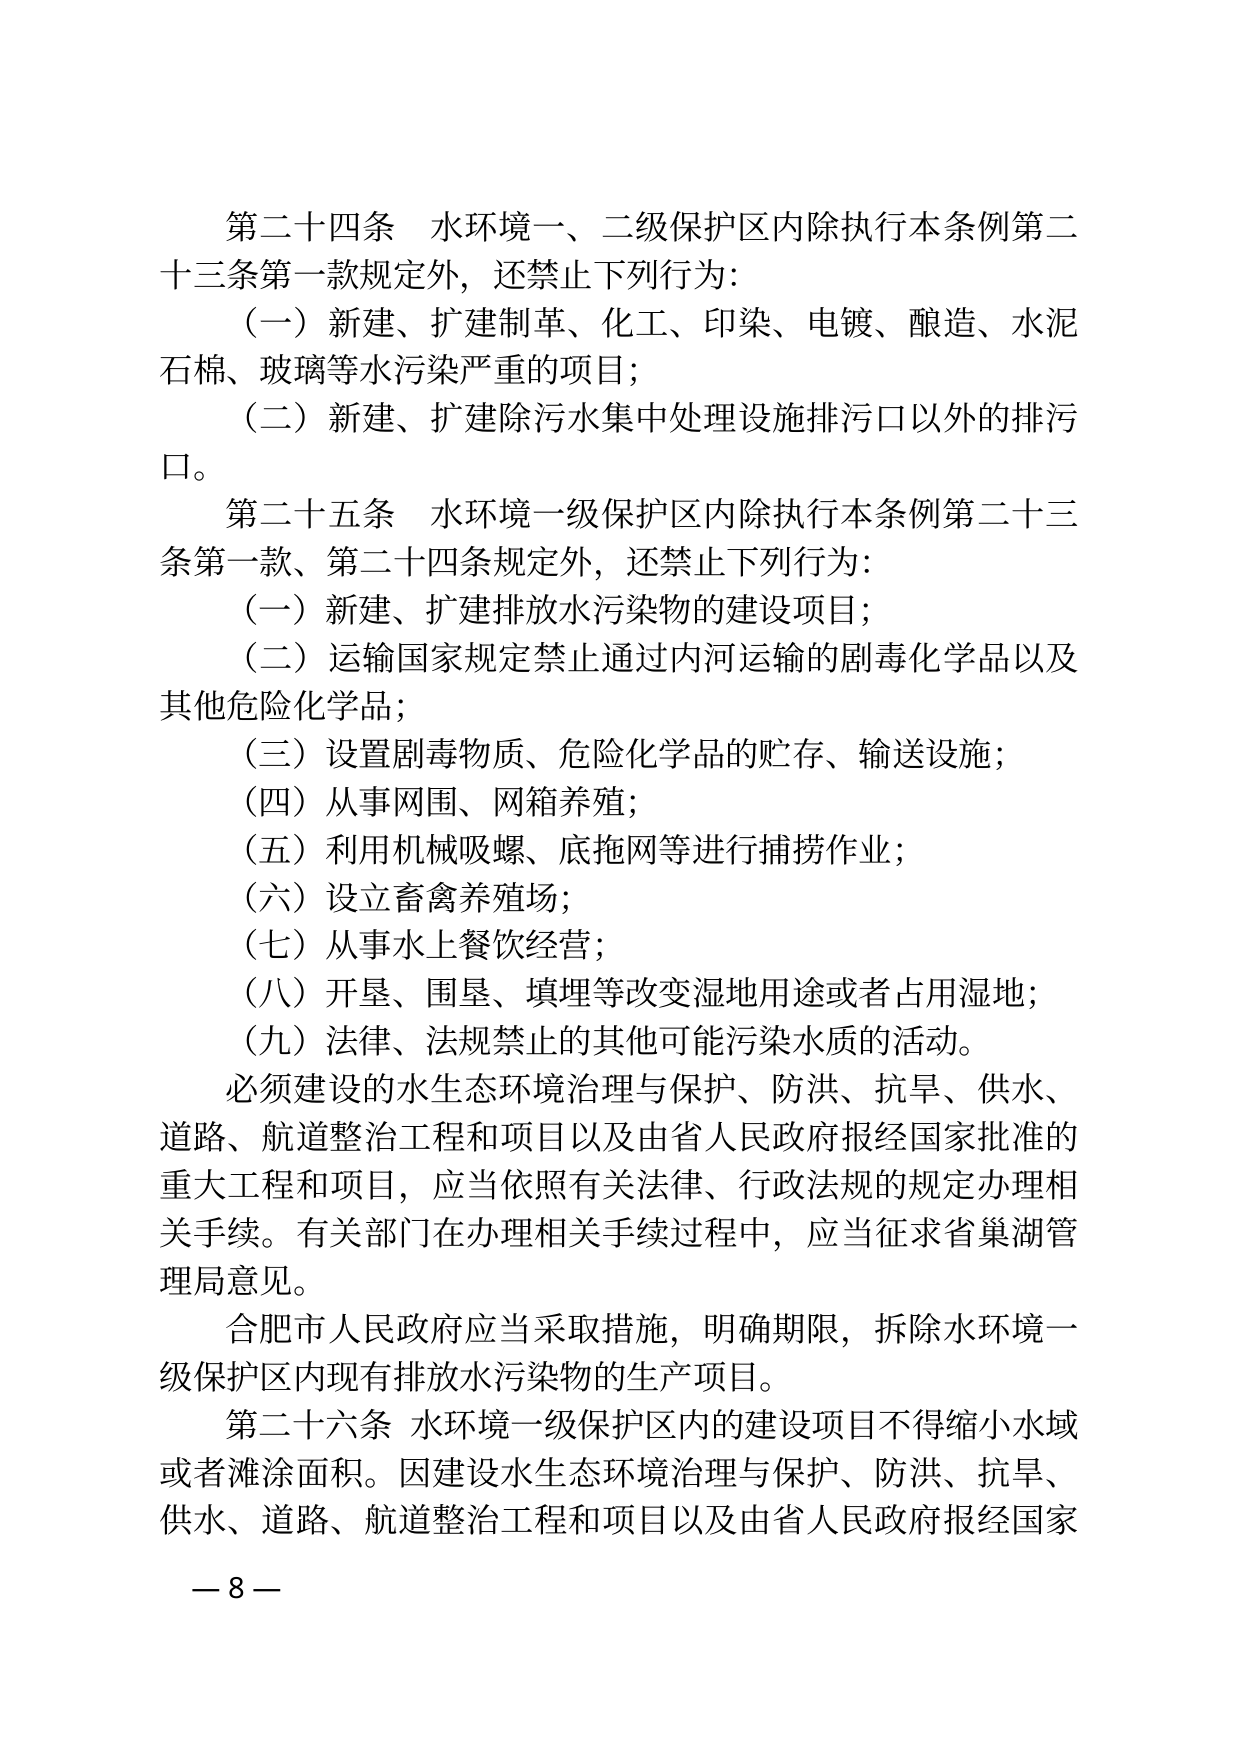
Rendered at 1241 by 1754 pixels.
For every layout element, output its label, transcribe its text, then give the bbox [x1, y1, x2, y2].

text （二）新建、扩建除污水集中处理设施排污口以外的排污口。 [159, 392, 1081, 488]
text （六）设立畜禽养殖场； [159, 872, 1081, 919]
text （五）利用机械吸螺、底拖网等进行捕捞作业； [159, 824, 1081, 872]
text （七）从事水上餐饮经营； [159, 919, 1081, 967]
text 第二十四条 水环境一、二级保护区内除执行本条例第二十三条第一款规定外，还禁止下列行为： [159, 201, 1081, 297]
text （九）法律、法规禁止的其他可能污染水质的活动。 [159, 1015, 1081, 1063]
text 第二十五条 水环境一级保护区内除执行本条例第二十三条第一款、第二十四条规定外，还禁止下列行为： [159, 488, 1081, 584]
text 必须建设的水生态环境治理与保护、防洪、抗旱、供水、道路、航道整治工程和项目以及由省人民政府报经国家批准的重大工程和项目，应当依照有关法律、行政法规的规定办理相关手续。有关部门在办理相关手续过程中，应当征求省巢湖管理局意见。 [159, 1063, 1081, 1303]
text （三）设置剧毒物质、危险化学品的贮存、输送设施； [159, 728, 1081, 776]
text （一）新建、扩建制革、化工、印染、电镀、酿造、水泥、石棉、玻璃等水污染严重的项目； [159, 297, 1081, 392]
text 合肥市人民政府应当采取措施，明确期限，拆除水环境一级保护区内现有排放水污染物的生产项目。 [159, 1303, 1081, 1399]
text （八）开垦、围垦、填埋等改变湿地用途或者占用湿地； [159, 967, 1081, 1015]
text （四）从事网围、网箱养殖； [159, 776, 1081, 824]
text （二）运输国家规定禁止通过内河运输的剧毒化学品以及其他危险化学品； [159, 632, 1081, 728]
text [159, 1399, 1081, 1542]
text （一）新建、扩建排放水污染物的建设项目； [159, 584, 1081, 632]
